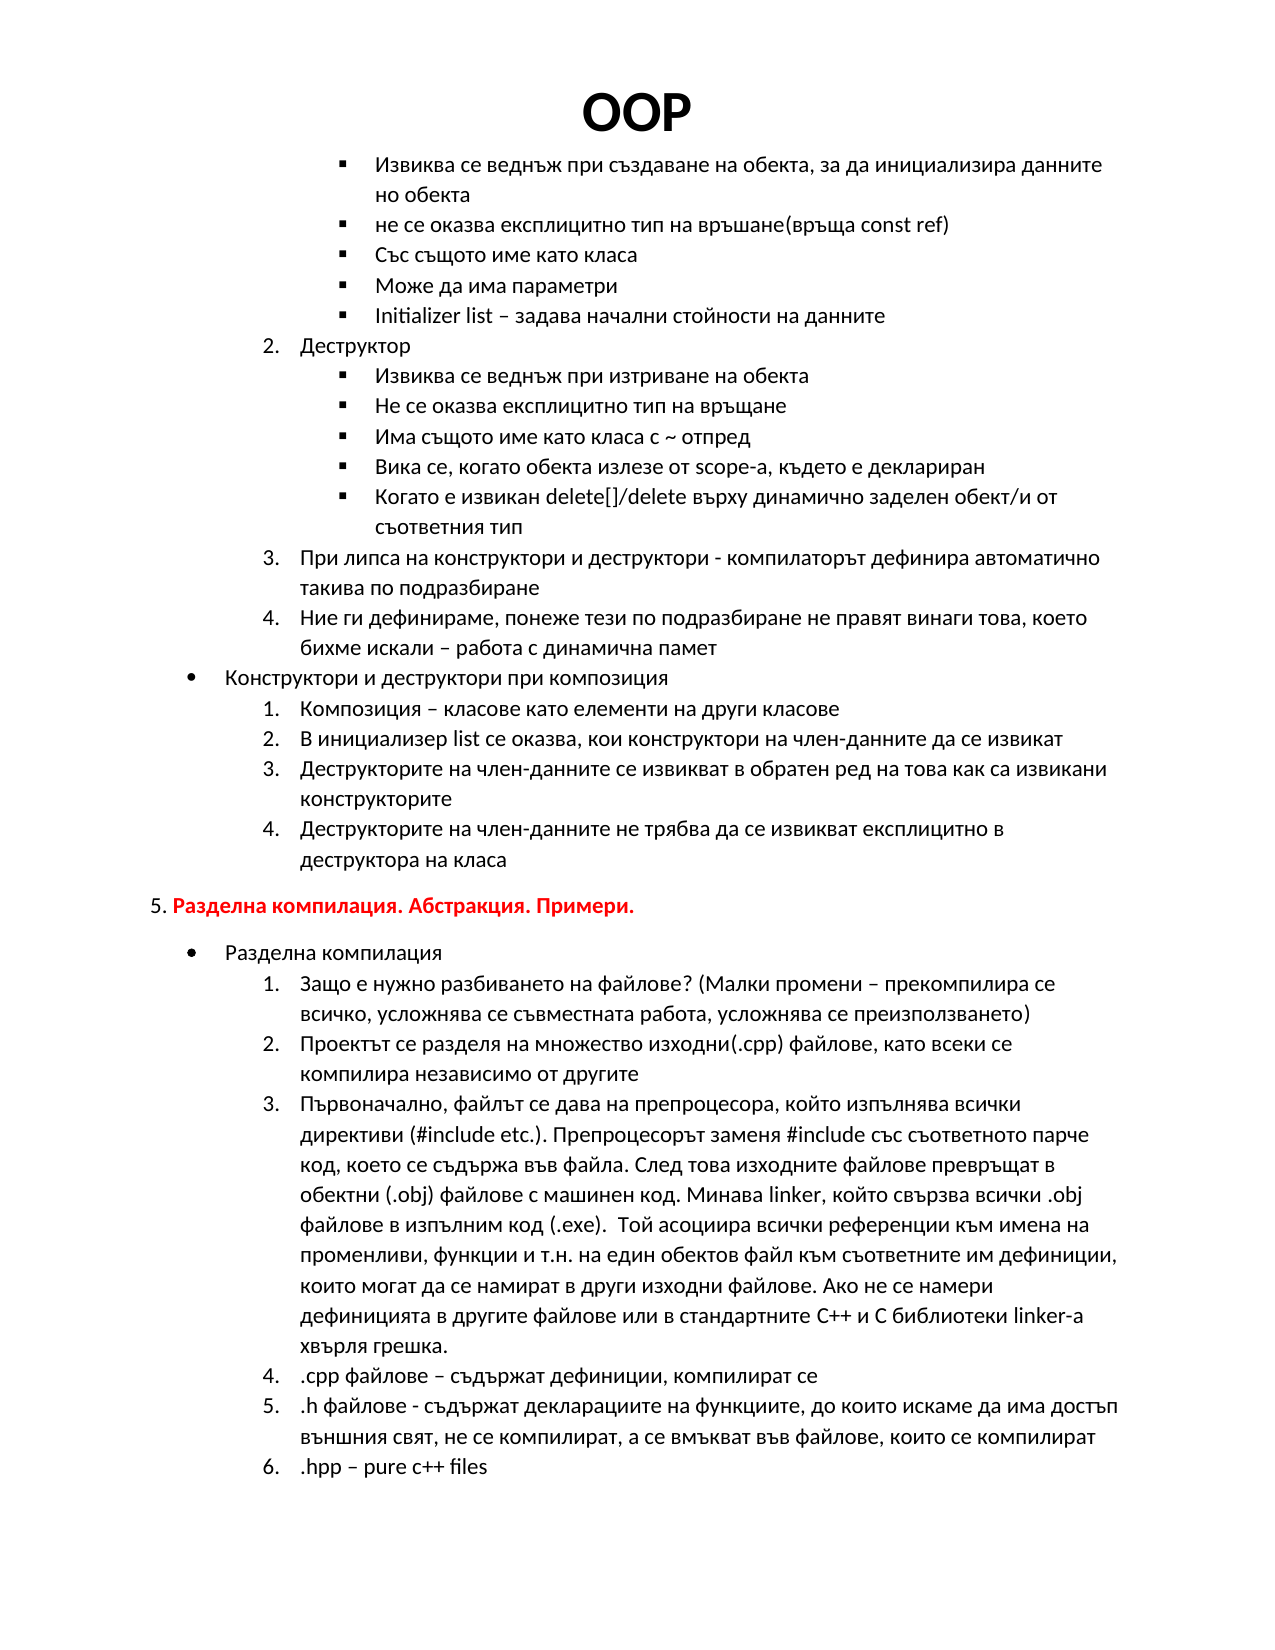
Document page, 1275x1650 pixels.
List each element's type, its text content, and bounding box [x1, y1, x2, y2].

list Проектът се разделя на множество изходни(.cpp) файлове, като всеки се компилира независимо от другите [262, 1029, 1125, 1087]
list Защо е нужно разбиването на файлове? (Малки промени – прекомпилира се всичко, усложнява се съвместната работа, усложнява се преизползването) [262, 969, 1125, 1027]
list Първоначално, файлът се дава на препроцесора, който изпълнява всички директиви (#include etc.). Препроцесорът заменя #include със съответното парче код, което се съдържа във файла. След това изходните файлове превръщат в обектни (.obj) файлове с машинен код. Минава linker, който свързва всички .obj файлове в изпълним код (.exe). Той асоциира всички референции към имена на променливи, функции и т.н. на един обектов файл към съответните им дефиниции, които могат да се намират в други изходни файлове. Ако не се намери дефиницията в другите файлове или в стандартните C++ и C библиотеки linker-a хвърля грешка. [262, 1089, 1125, 1359]
list Конструктори и деструктори при композиция [187, 663, 1125, 692]
list не се оказва експлицитно тип на връшане(връща const ref) [337, 210, 1125, 238]
list Не се оказва експлицитно тип на връщане [337, 392, 1125, 420]
list Със същото име като класа [337, 241, 1125, 269]
list Разделна компилация [187, 938, 1125, 967]
list В инициализер list се оказва, кои конструктори на член-данните да се извикат [262, 724, 1125, 752]
list Композиция – класове като елементи на други класове [262, 694, 1125, 722]
list Може да има параметри [337, 271, 1125, 299]
list Деструкторите на член-данните не трябва да се извикват експлицитно в деструктора на класа [262, 814, 1125, 873]
text 5. Разделна компилация. Абстракция. Примери. [150, 892, 1125, 920]
list .cpp файлове – съдържат дефиниции, компилират се [262, 1361, 1125, 1389]
list Извиква се веднъж при създаване на обекта, за да инициализира данните но обекта [337, 150, 1125, 208]
list Вика се, когато обекта излезе от scope-a, където е деклариран [337, 452, 1125, 480]
list Деструкторите на член-данните се извикват в обратен ред на това как са извикани конструкторите [262, 754, 1125, 812]
list Деструктор [262, 331, 1125, 359]
list .hpp – pure c++ files [262, 1452, 1125, 1480]
list При липса на конструктори и деструктори - компилаторът дефинира автоматично такива по подразбиране [262, 543, 1125, 601]
list Извиква се веднъж при изтриване на обекта [337, 361, 1125, 389]
list Initializer list – задава начални стойности на данните [337, 301, 1125, 329]
list Ние ги дефинираме, понеже тези по подразбиране не правят винаги това, което бихме искали – работа с динамична памет [262, 603, 1125, 661]
list Когато е извикан delete[]/delete върху динамично заделен обект/и от съответния тип [337, 482, 1125, 541]
list Има същото име като класа с ~ отпред [337, 422, 1125, 450]
